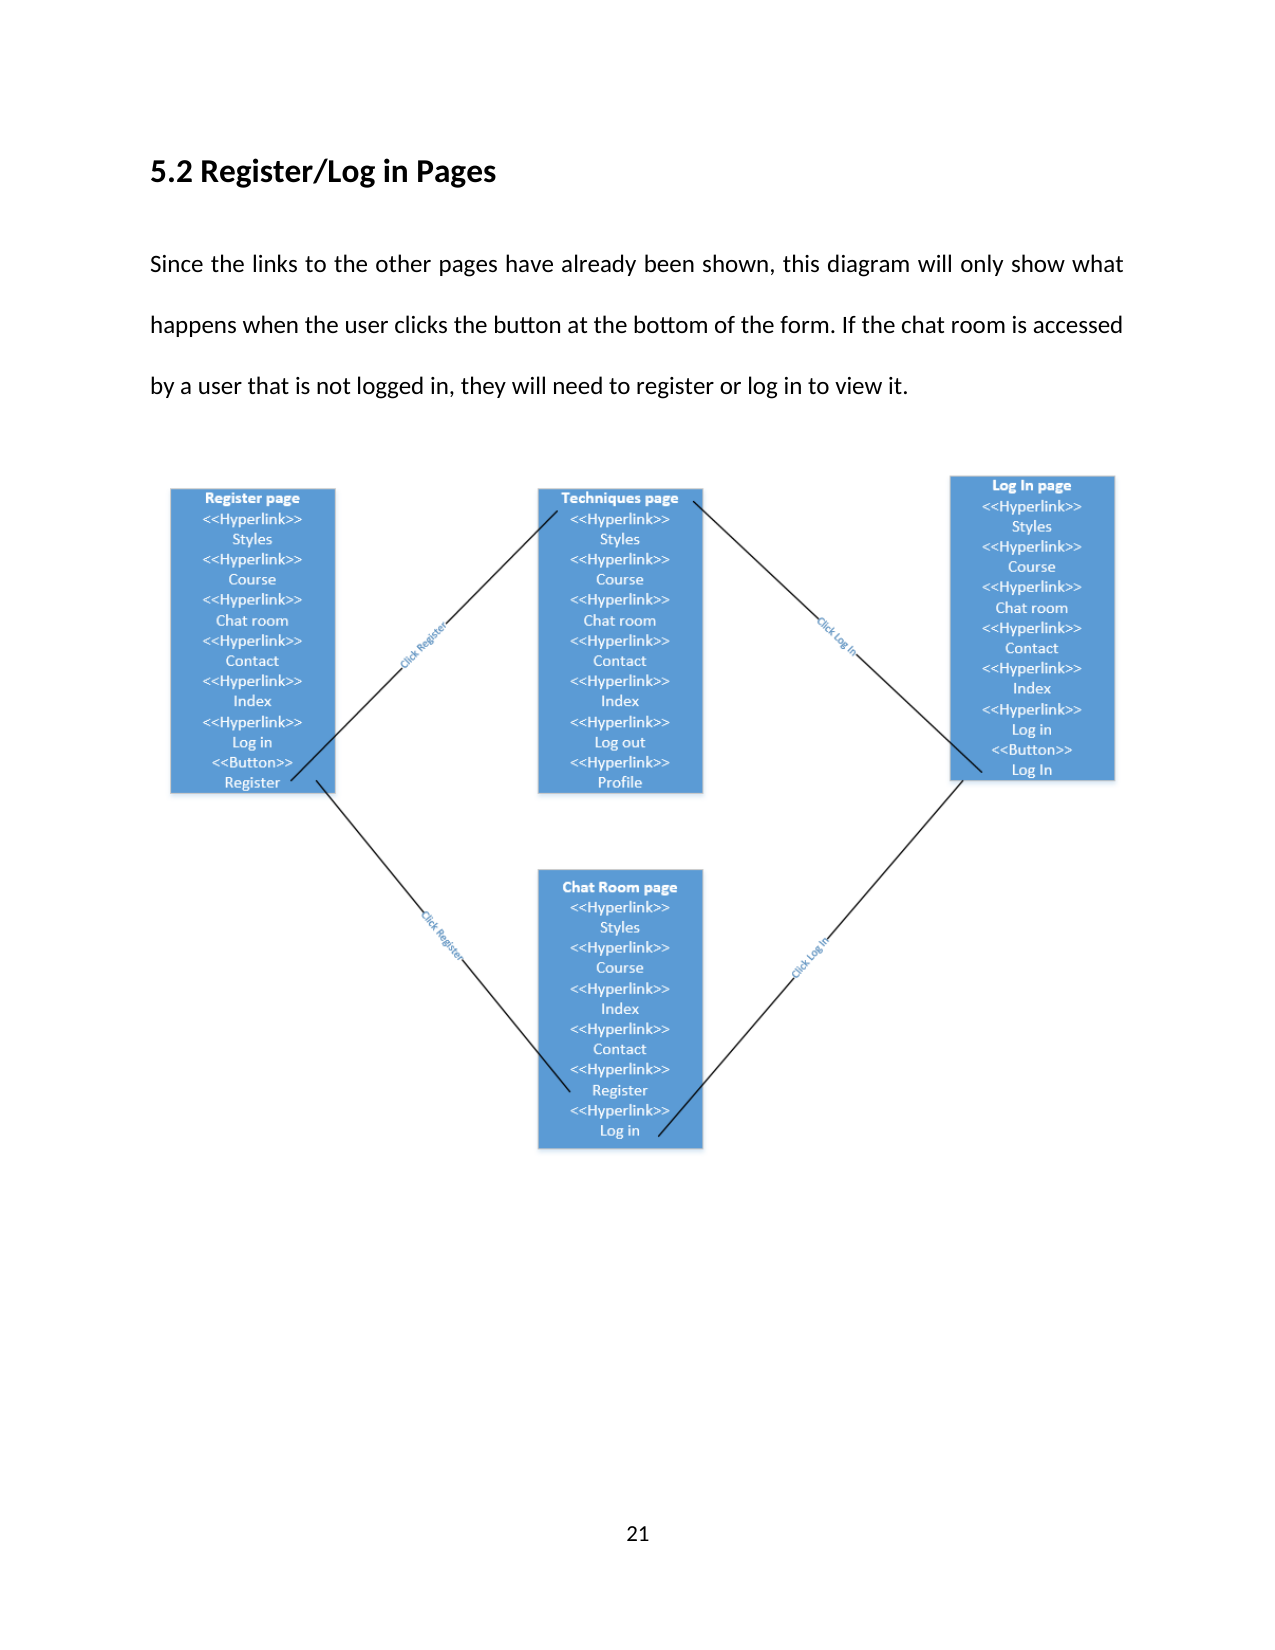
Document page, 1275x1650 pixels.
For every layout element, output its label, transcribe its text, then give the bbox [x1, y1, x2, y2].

text 5.2 Register/Log in Pages [150, 150, 1125, 191]
picture [150, 447, 1125, 1160]
text Since the links to the other pages have already been shown, this diagram will only show what happens when the user clicks the button at the bottom of the form. If the chat room is accessed by a user that is not logged in, they will need to register or log in to view it. [150, 248, 1125, 401]
